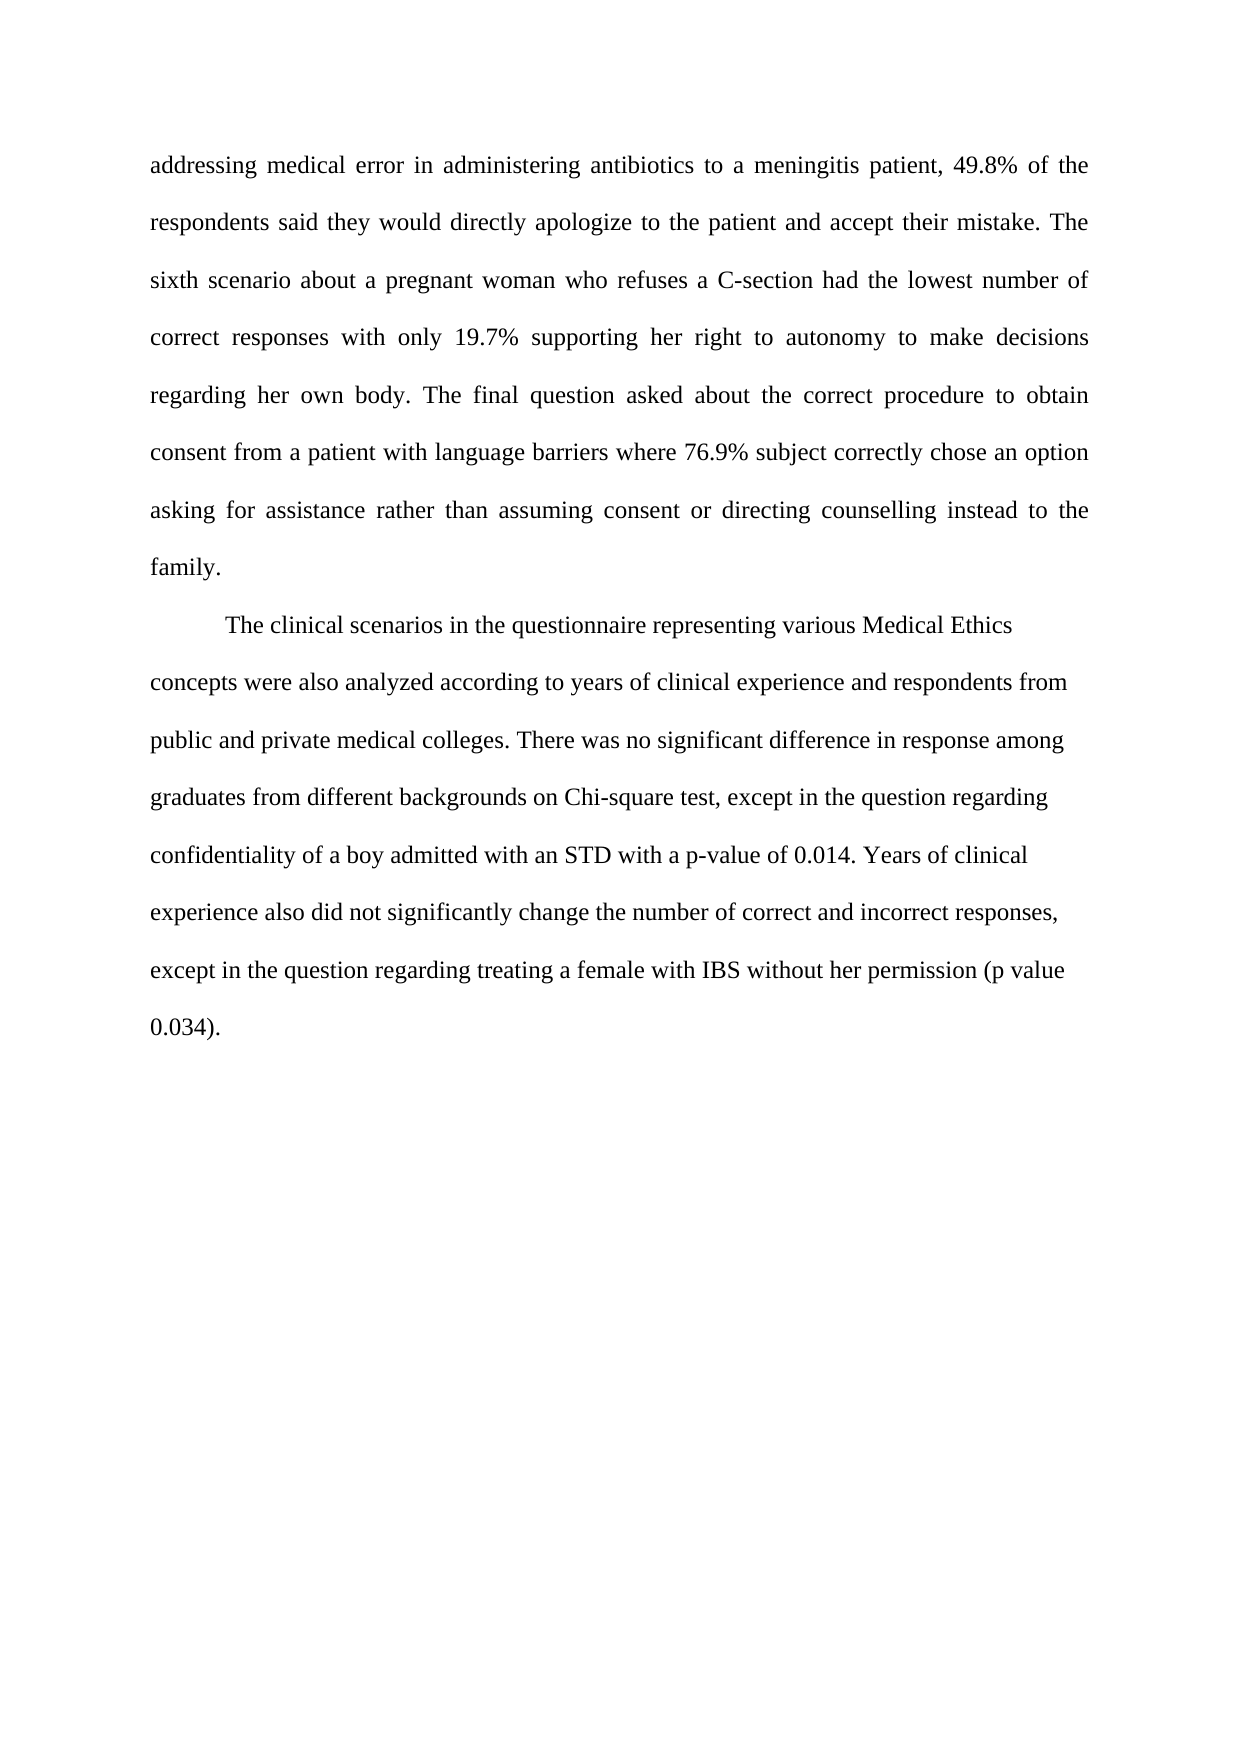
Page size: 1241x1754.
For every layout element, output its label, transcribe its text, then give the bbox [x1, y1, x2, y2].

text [150, 150, 1090, 581]
text The clinical scenarios in the questionnaire representing various Medical Ethics concepts were also analyzed according to years of clinical experience and respondents from public and private medical colleges. There was no significant difference in response among graduates from different backgrounds on Chi-square test, except in the question regarding confidentiality of a boy admitted with an STD with a p-value of 0.014. Years of clinical experience also did not significantly change the number of correct and incorrect responses, except in the question regarding treating a female with IBS without her permission (p value 0.034). [150, 610, 1090, 1041]
